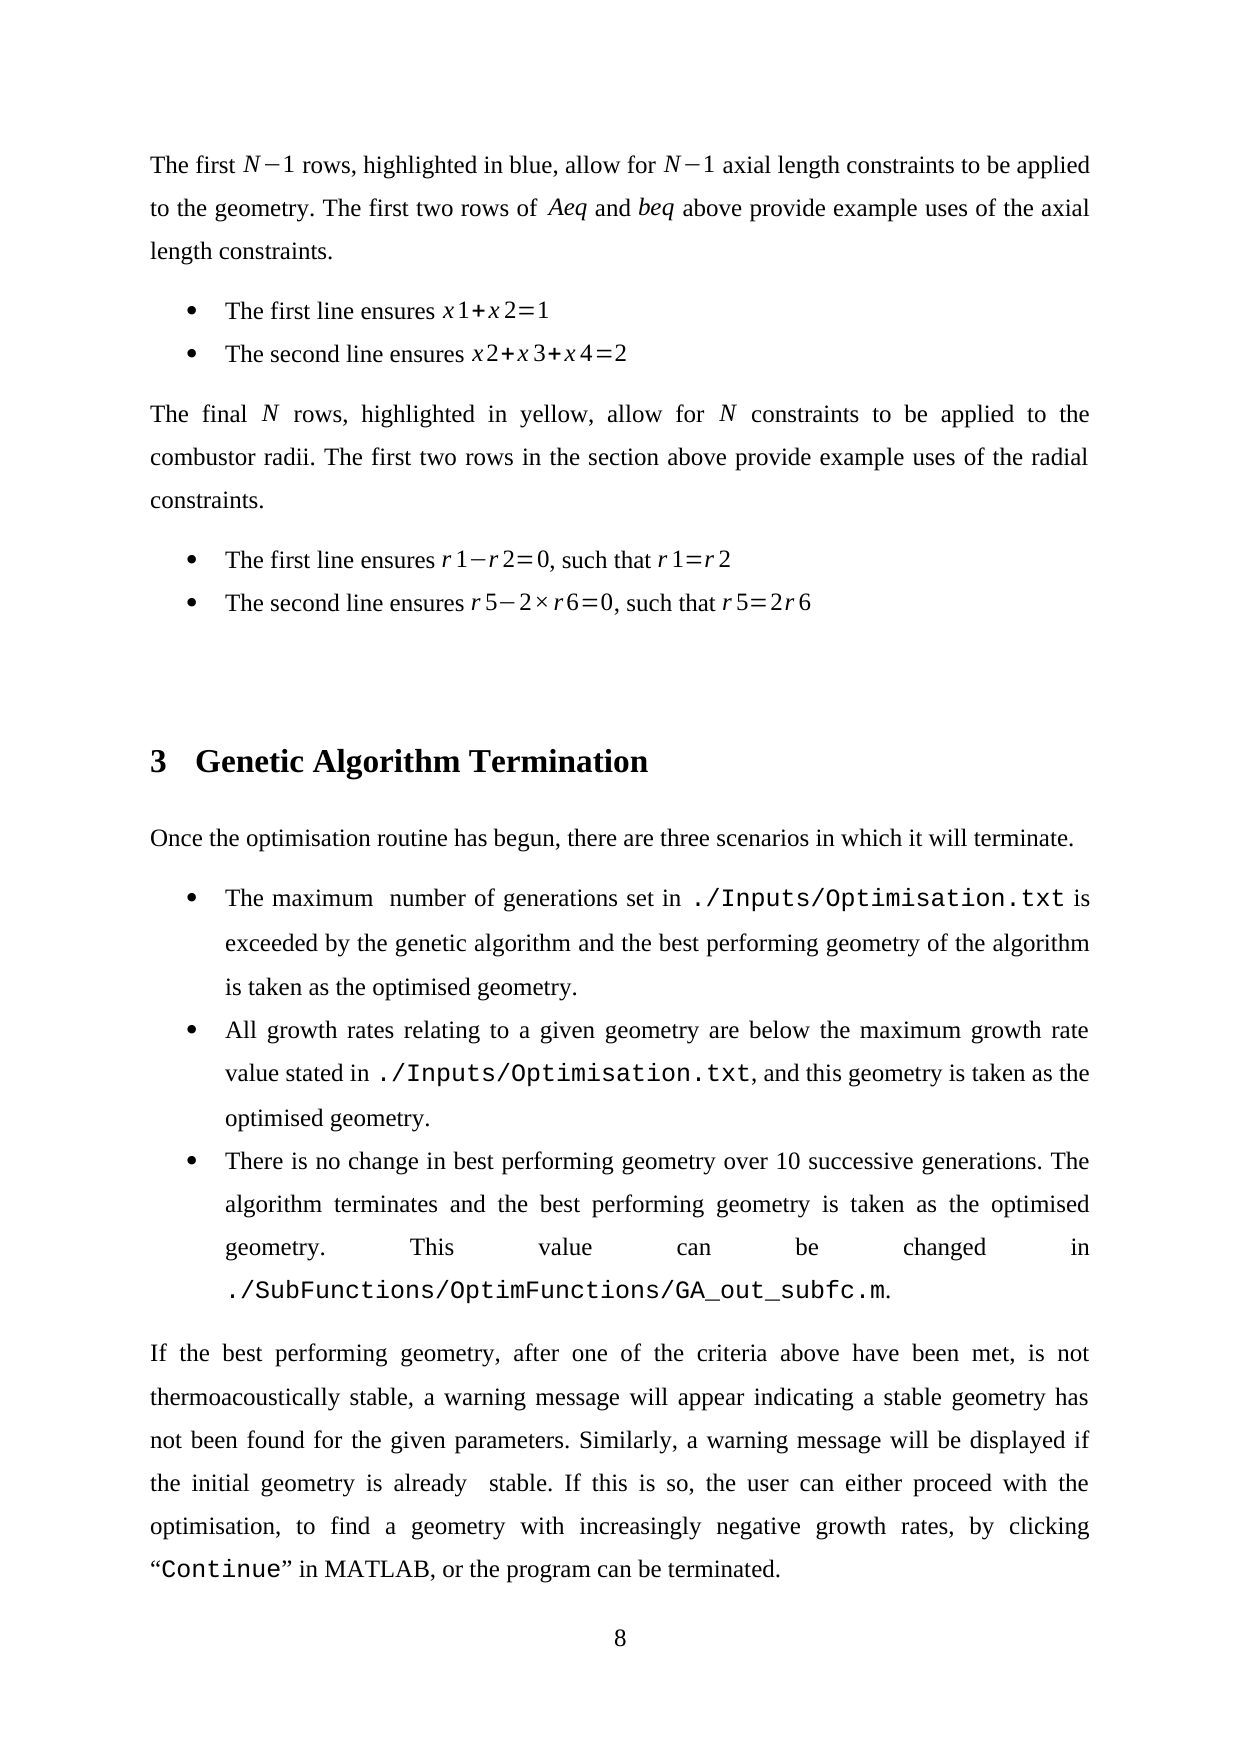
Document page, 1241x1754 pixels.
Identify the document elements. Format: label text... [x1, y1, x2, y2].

list All growth rates relating to a given geometry are below the maximum growth rate value stated in ./Inputs/Optimisation.txt, and this geometry is taken as the optimised geometry. [187, 1015, 1090, 1132]
list There is no change in best performing geometry over 10 successive generations. The algorithm terminates and the best performing geometry is taken as the optimised geometry. This value can be changed in ./SubFunctions/OptimFunctions/GA_out_subfc.m. [187, 1146, 1090, 1306]
subtitle Genetic Algorithm Termination [150, 741, 1090, 779]
text If the best performing geometry, after one of the criteria above have been met, is not thermoacoustically stable, a warning message will appear indicating a stable geometry has not been found for the given parameters. Similarly, a warning message will be displayed if the initial geometry is already stable. If this is so, the user can either proceed with the optimisation, to find a geometry with increasingly negative growth rates, by clicking “Continue” in MATLAB, or the program can be terminated. [150, 1338, 1090, 1585]
list The second line ensures , such that [187, 588, 1090, 617]
list The maximum number of generations set in ./Inputs/Optimisation.txt is exceeded by the genetic algorithm and the best performing geometry of the algorithm is taken as the optimised geometry. [187, 883, 1090, 1000]
list The first line ensures , such that [187, 545, 1090, 574]
list The second line ensures [187, 339, 1090, 368]
text The final rows, highlighted in yellow, allow for constraints to be applied to the combustor radii. The first two rows in the section above provide example uses of the radial constraints. [150, 399, 1090, 514]
text Once the optimisation routine has begun, there are three scenarios in which it will terminate. [150, 823, 1090, 852]
text The first rows, highlighted in blue, allow for axial length constraints to be applied to the geometry. The first two rows of and above provide example uses of the axial length constraints. [150, 150, 1090, 265]
list The first line ensures [187, 296, 1090, 325]
